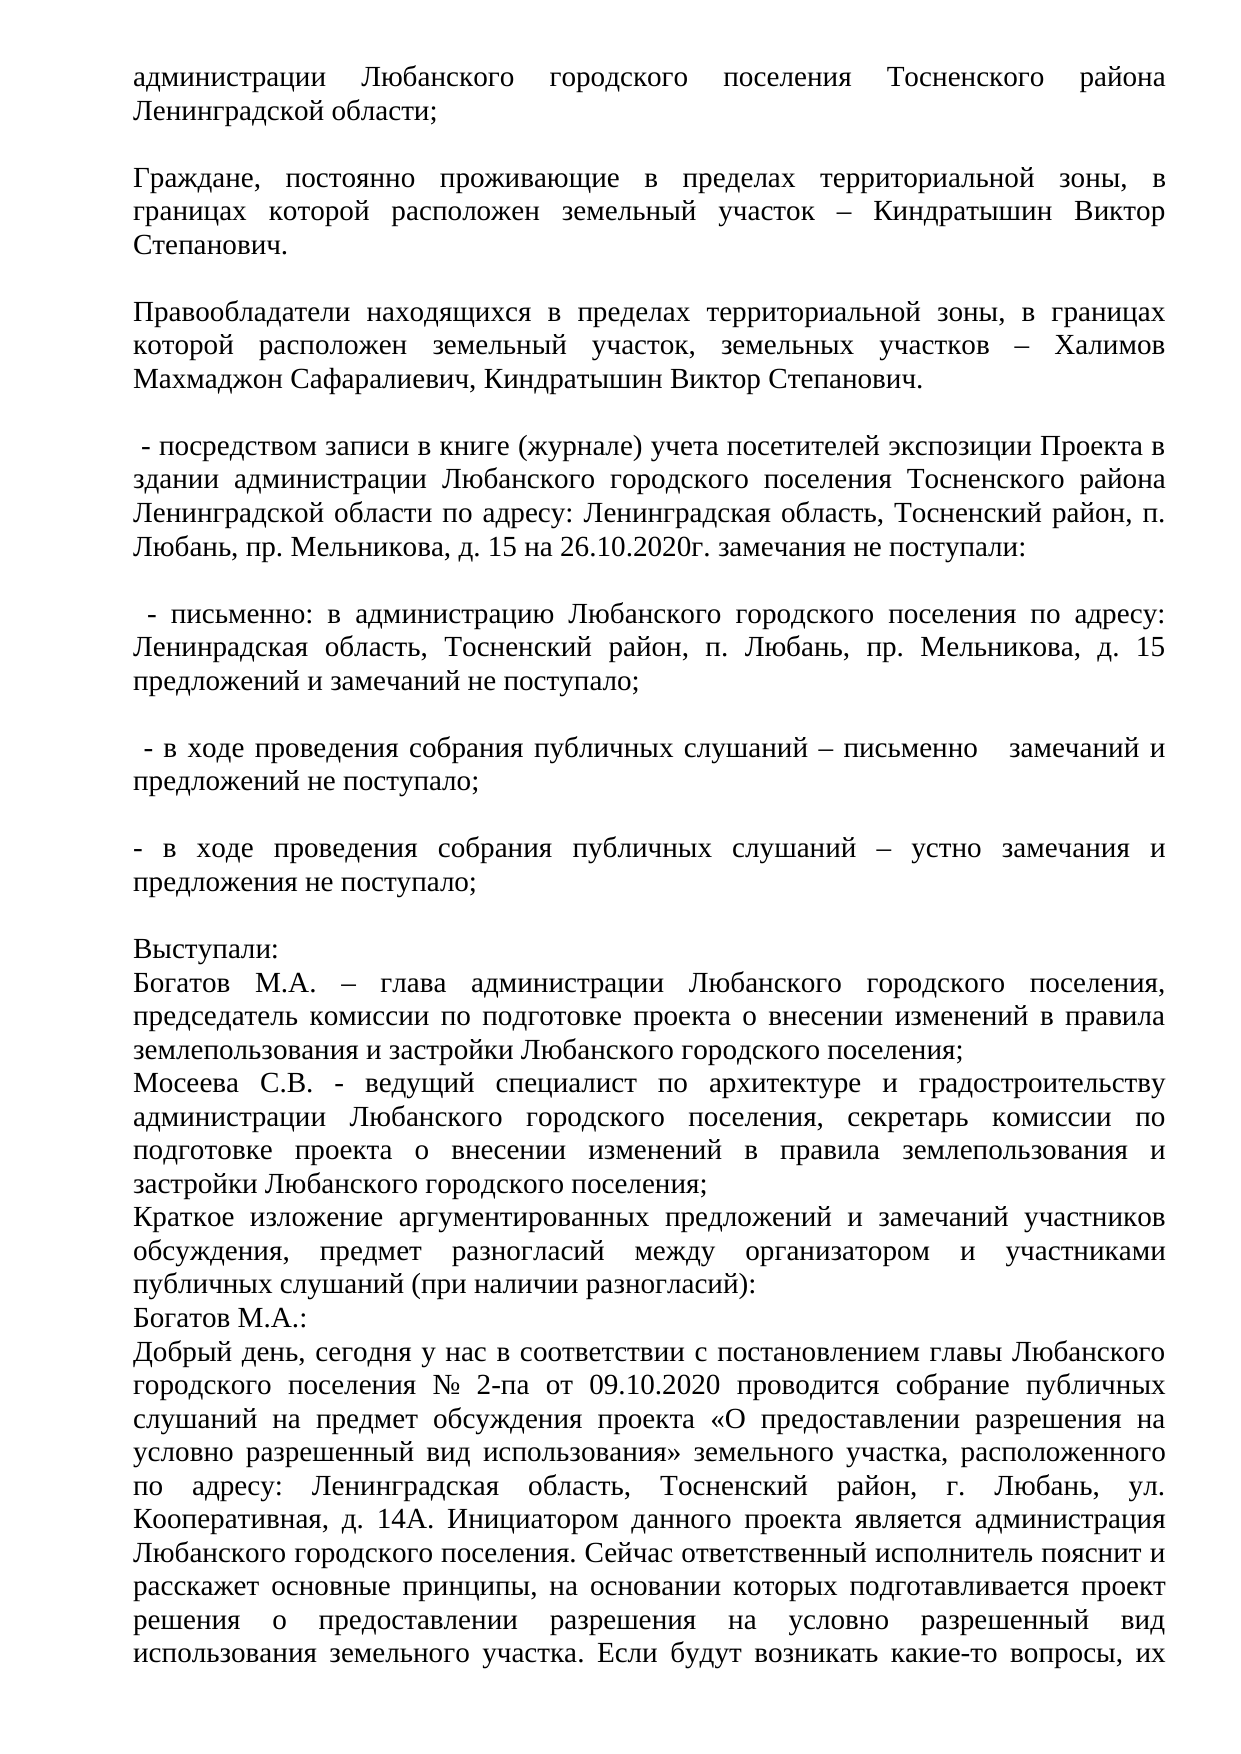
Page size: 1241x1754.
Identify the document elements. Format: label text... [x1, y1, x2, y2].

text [133, 59, 1167, 126]
text Граждане, постоянно проживающие в пределах территориальной зоны, в границах которой расположен земельный участок – Киндратышин Виктор Степанович. [133, 160, 1167, 260]
text Краткое изложение аргументированных предложений и замечаний участников обсуждения, предмет разногласий между организатором и участниками публичных слушаний (при наличии разногласий): [133, 1199, 1167, 1300]
text - в ходе проведения собрания публичных слушаний – письменно замечаний и предложений не поступало; [133, 730, 1167, 797]
text Выступали: [133, 931, 1167, 965]
text - письменно: в администрацию Любанского городского поселения по адресу: Ленинрадская область, Тосненский район, п. Любань, пр. Мельникова, д. 15 предложений и замечаний не поступало; [133, 596, 1167, 696]
text Мосеева С.В. - ведущий специалист по архитектуре и градостроительству администрации Любанского городского поселения, секретарь комиссии по подготовке проекта о внесении изменений в правила землепользования и застройки Любанского городского поселения; [133, 1065, 1167, 1199]
text Богатов М.А. – глава администрации Любанского городского поселения, председатель комиссии по подготовке проекта о внесении изменений в правила землепользования и застройки Любанского городского поселения; [133, 965, 1167, 1065]
text - в ходе проведения собрания публичных слушаний – устно замечания и предложения не поступало; [133, 831, 1167, 898]
text Правообладатели находящихся в пределах территориальной зоны, в границах которой расположен земельный участок, земельных участков – Халимов Махмаджон Сафаралиевич, Киндратышин Виктор Степанович. [133, 294, 1167, 394]
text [133, 1334, 1167, 1669]
text Богатов М.А.: [133, 1300, 1167, 1334]
text - посредством записи в книге (журнале) учета посетителей экспозиции Проекта в здании администрации Любанского городского поселения Тосненского района Ленинградской области по адресу: Ленинградская область, Тосненский район, п. Любань, пр. Мельникова, д. 15 на 26.10.2020г. замечания не поступали: [133, 428, 1167, 562]
